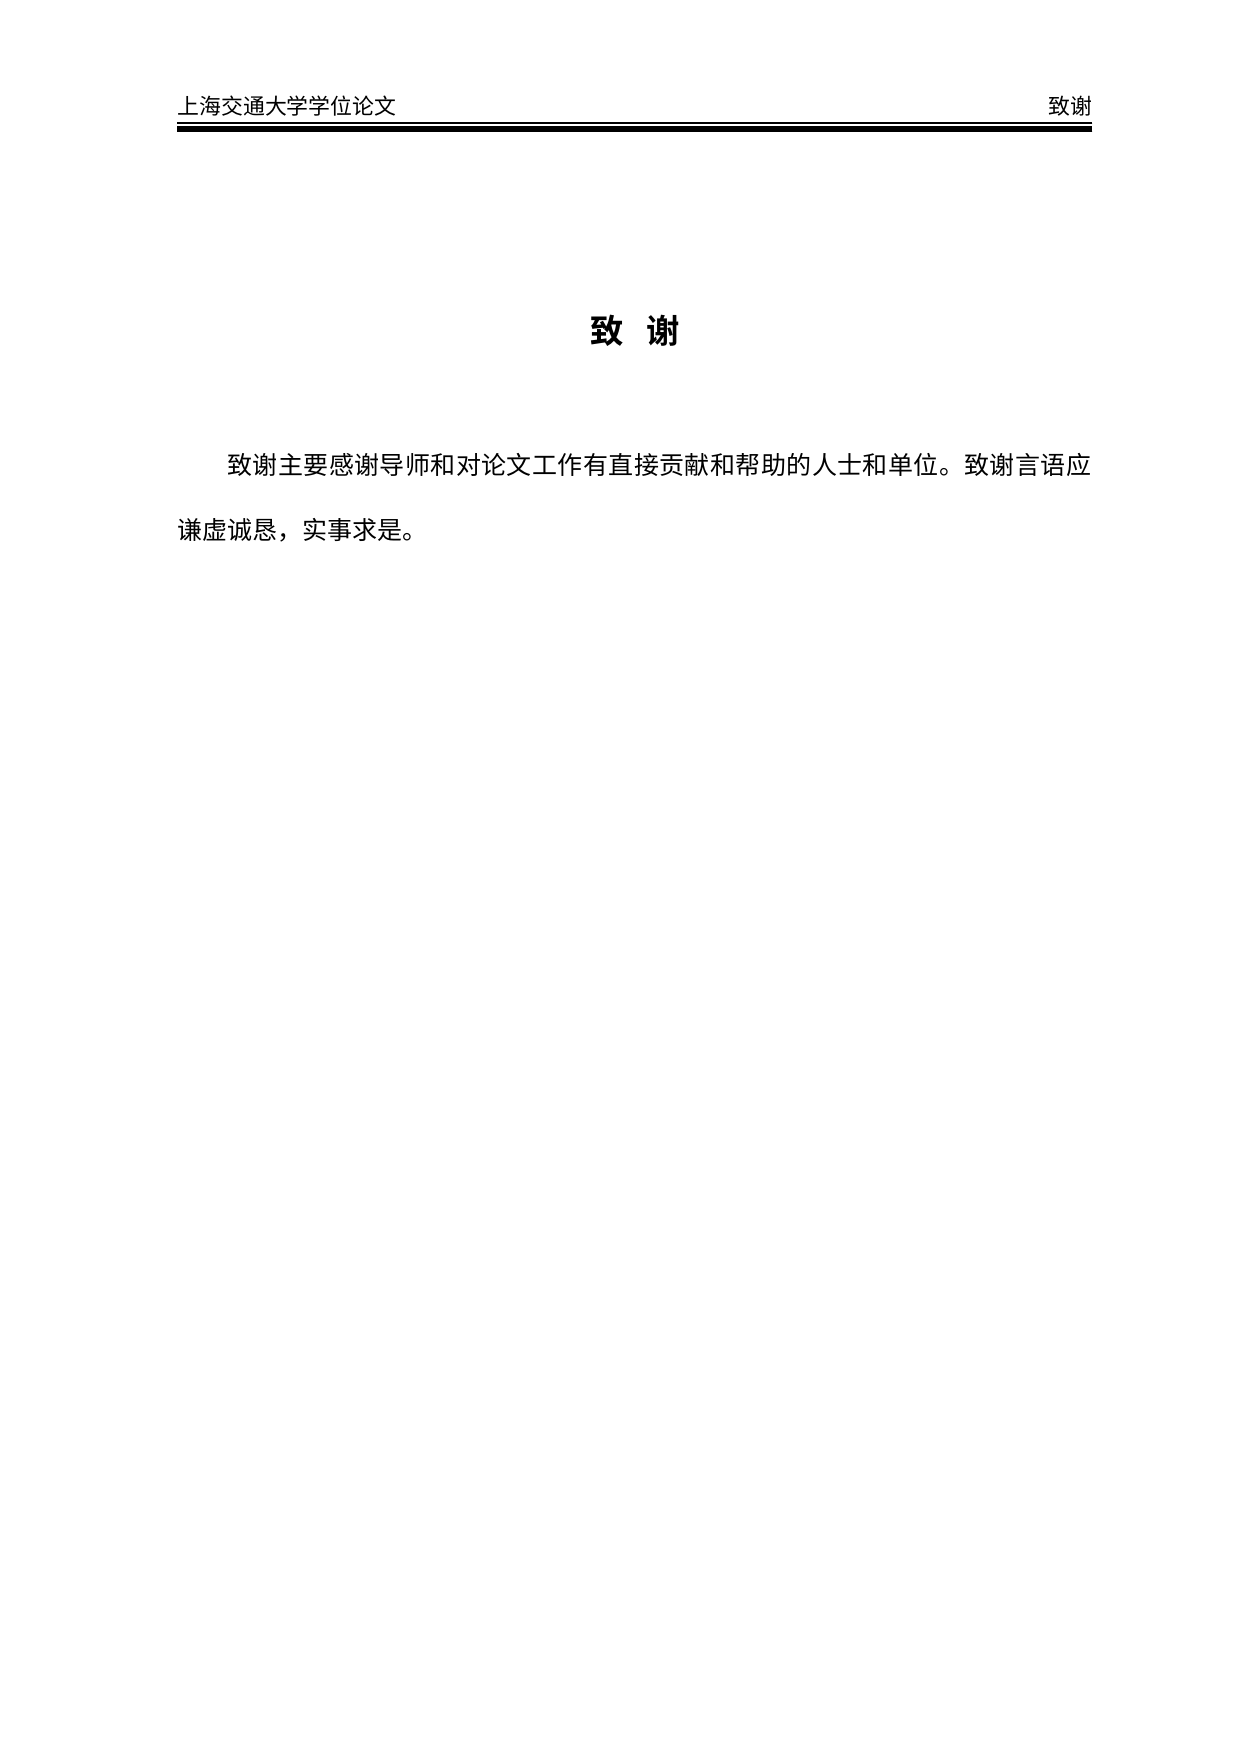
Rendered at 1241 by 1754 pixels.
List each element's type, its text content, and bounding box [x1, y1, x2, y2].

text 致谢主要感谢导师和对论文工作有直接贡献和帮助的人士和单位。致谢言语应谦虚诚恳，实事求是。 [177, 431, 1092, 561]
subtitle 致 谢 [177, 296, 1092, 361]
